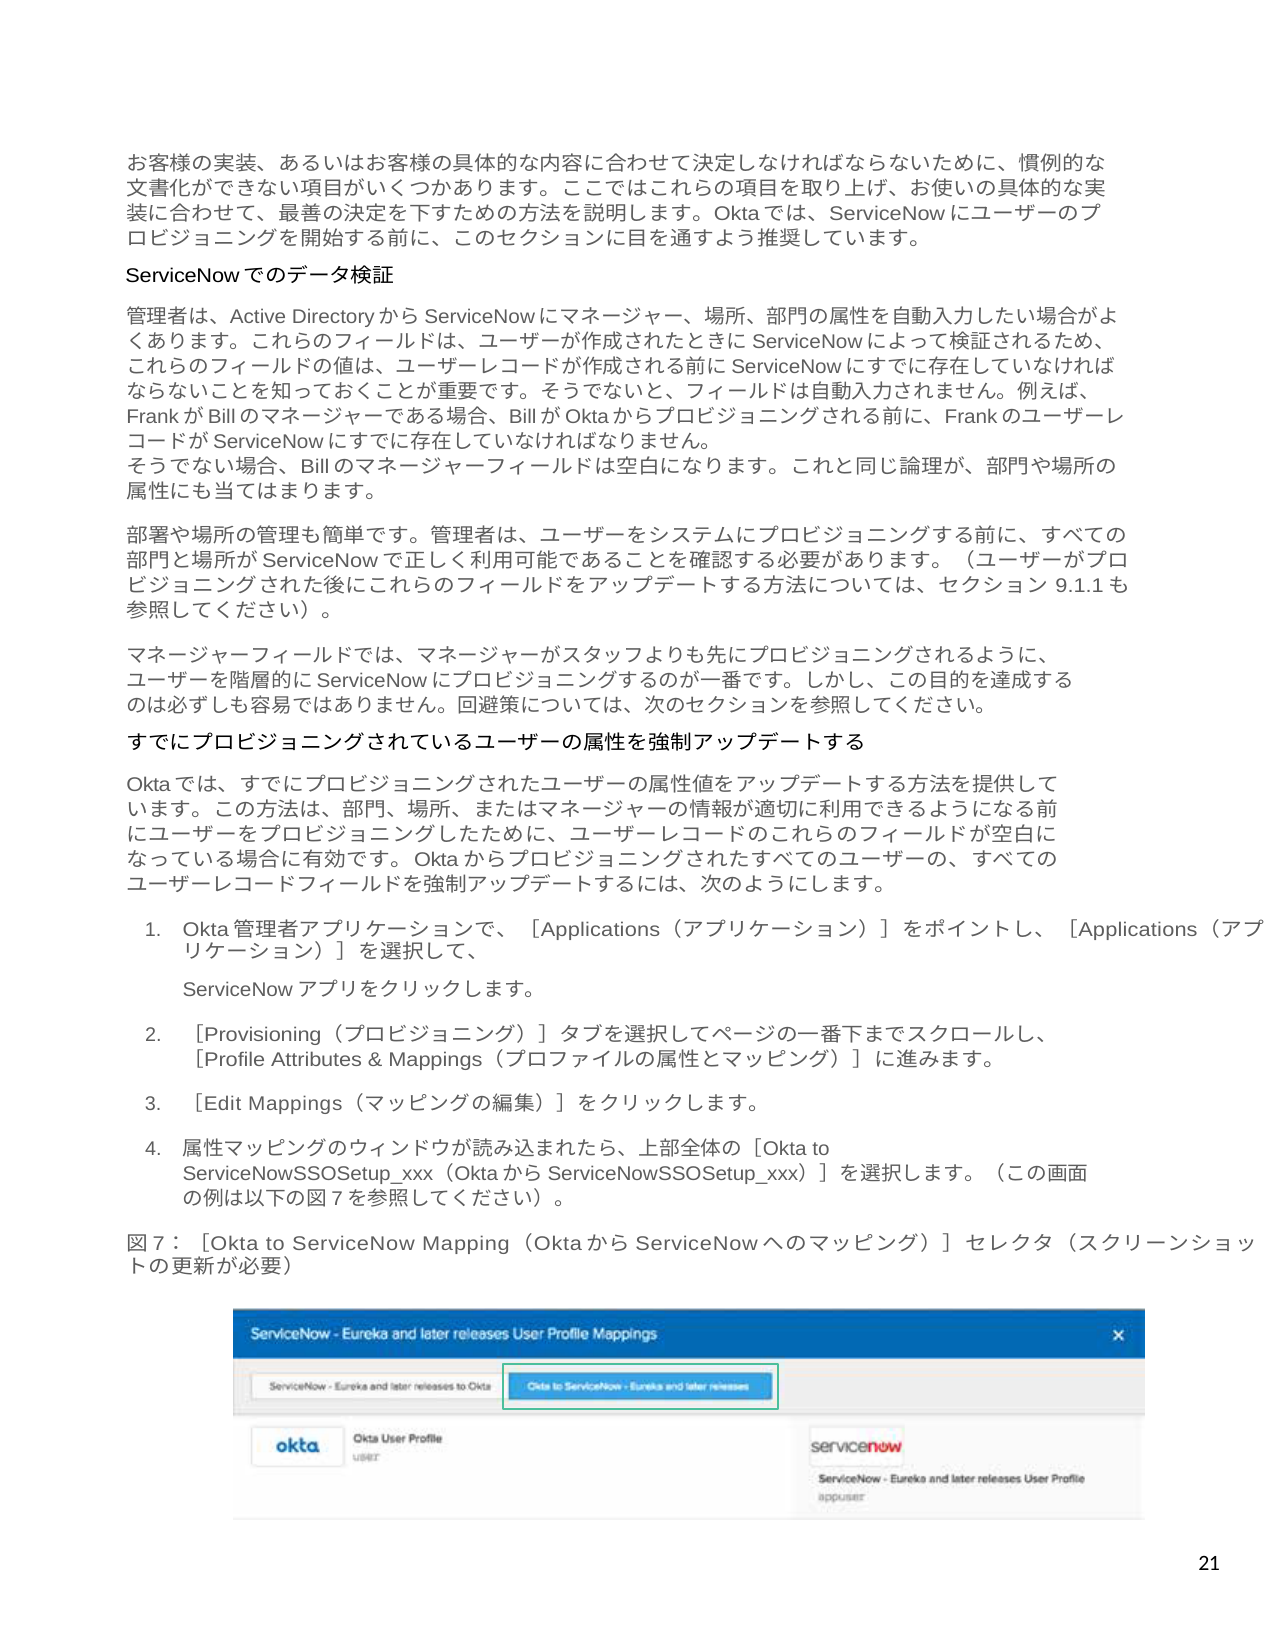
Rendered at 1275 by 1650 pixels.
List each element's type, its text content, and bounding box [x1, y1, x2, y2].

text すでにプロビジョニングされているユーザーの属性を強制アップデートする [126, 731, 1269, 753]
text 管理者は、Active DirectoryからServiceNowにマネージャー、場所、部門の属性を自動入力したい場合がよくあります。これらのフィールドは、ユーザーが作成されたときにServiceNowによって検証されるため、これらのフィールドの値は、ユーザーレコードが作成される前にServiceNowにすでに存在していなければならないことを知っておくことが重要です。そうでないと、フィールドは自動入力されません。例えば、FrankがBillのマネージャーである場合、BillがOktaからプロビジョニングされる前に、FrankのユーザーレコードがServiceNowにすでに存在していなければなりません。 [126, 305, 1134, 452]
text そうでない場合、Billのマネージャーフィールドは空白になります。これと同じ論理が、部門や場所の属性にも当てはまります。 [126, 455, 1121, 502]
list Okta管理者アプリケーションで、［Applications（アプリケーション）］をポイントし、［Applications（アプリケーション）］を選択して、 [144, 917, 1269, 963]
list 属性マッピングのウィンドウが読み込まれたら、上部全体の［Okta to ServiceNowSSOSetup_xxx（OktaからServiceNowSSOSetup_xxx）］を選択します。（この画面の例は以下の図7を参照してください）。 [145, 1137, 1100, 1210]
text Oktaでは、すでにプロビジョニングされたユーザーの属性値をアップデートする方法を提供しています。この方法は、部門、場所、またはマネージャーの情報が適切に利用できるようになる前にユーザーをプロビジョニングしたために、ユーザーレコードのこれらのフィールドが空白になっている場合に有効です。Oktaからプロビジョニングされたすべてのユーザーの、すべてのユーザーレコードフィールドを強制アップデートするには、次のようにします。 [126, 773, 1060, 895]
text ServiceNowでのデータ検証 [125, 264, 1269, 287]
text 部署や場所の管理も簡単です。管理者は、ユーザーをシステムにプロビジョニングする前に、すべての部門と場所がServiceNowで正しく利用可能であることを確認する必要があります。（ユーザーがプロビジョニングされた後にこれらのフィールドをアップデートする方法については、セクション9.1.1も参照してください）。 [126, 524, 1129, 622]
picture [233, 1308, 1145, 1520]
text 図7：［Okta to ServiceNow Mapping（OktaからServiceNowへのマッピング）］セレクタ（スクリーンショットの更新が必要） [126, 1232, 1269, 1277]
text ServiceNowアプリをクリックします。 [182, 978, 1269, 1000]
list ［Provisioning（プロビジョニング）］タブを選択してページの一番下までスクロールし、［Profile Attributes & Mappings（プロファイルの属性とマッピング）］に進みます。 [145, 1022, 1067, 1070]
text マネージャーフィールドでは、マネージャーがスタッフよりも先にプロビジョニングされるように、ユーザーを階層的にServiceNowにプロビジョニングするのが一番です。しかし、この目的を達成するのは必ずしも容易ではありません。回避策については、次のセクションを参照してください。 [126, 644, 1085, 716]
text お客様の実装、あるいはお客様の具体的な内容に合わせて決定しなければならないために、慣例的な文書化ができない項目がいくつかあります。ここではこれらの項目を取り上げ、お使いの具体的な実装に合わせて、最善の決定を下すための方法を説明します。Oktaでは、ServiceNowにユーザーのプロビジョニングを開始する前に、このセクションに目を通すよう推奨しています。 [126, 152, 1121, 249]
list ［Edit Mappings（マッピングの編集）］をクリックします。 [144, 1092, 1269, 1115]
